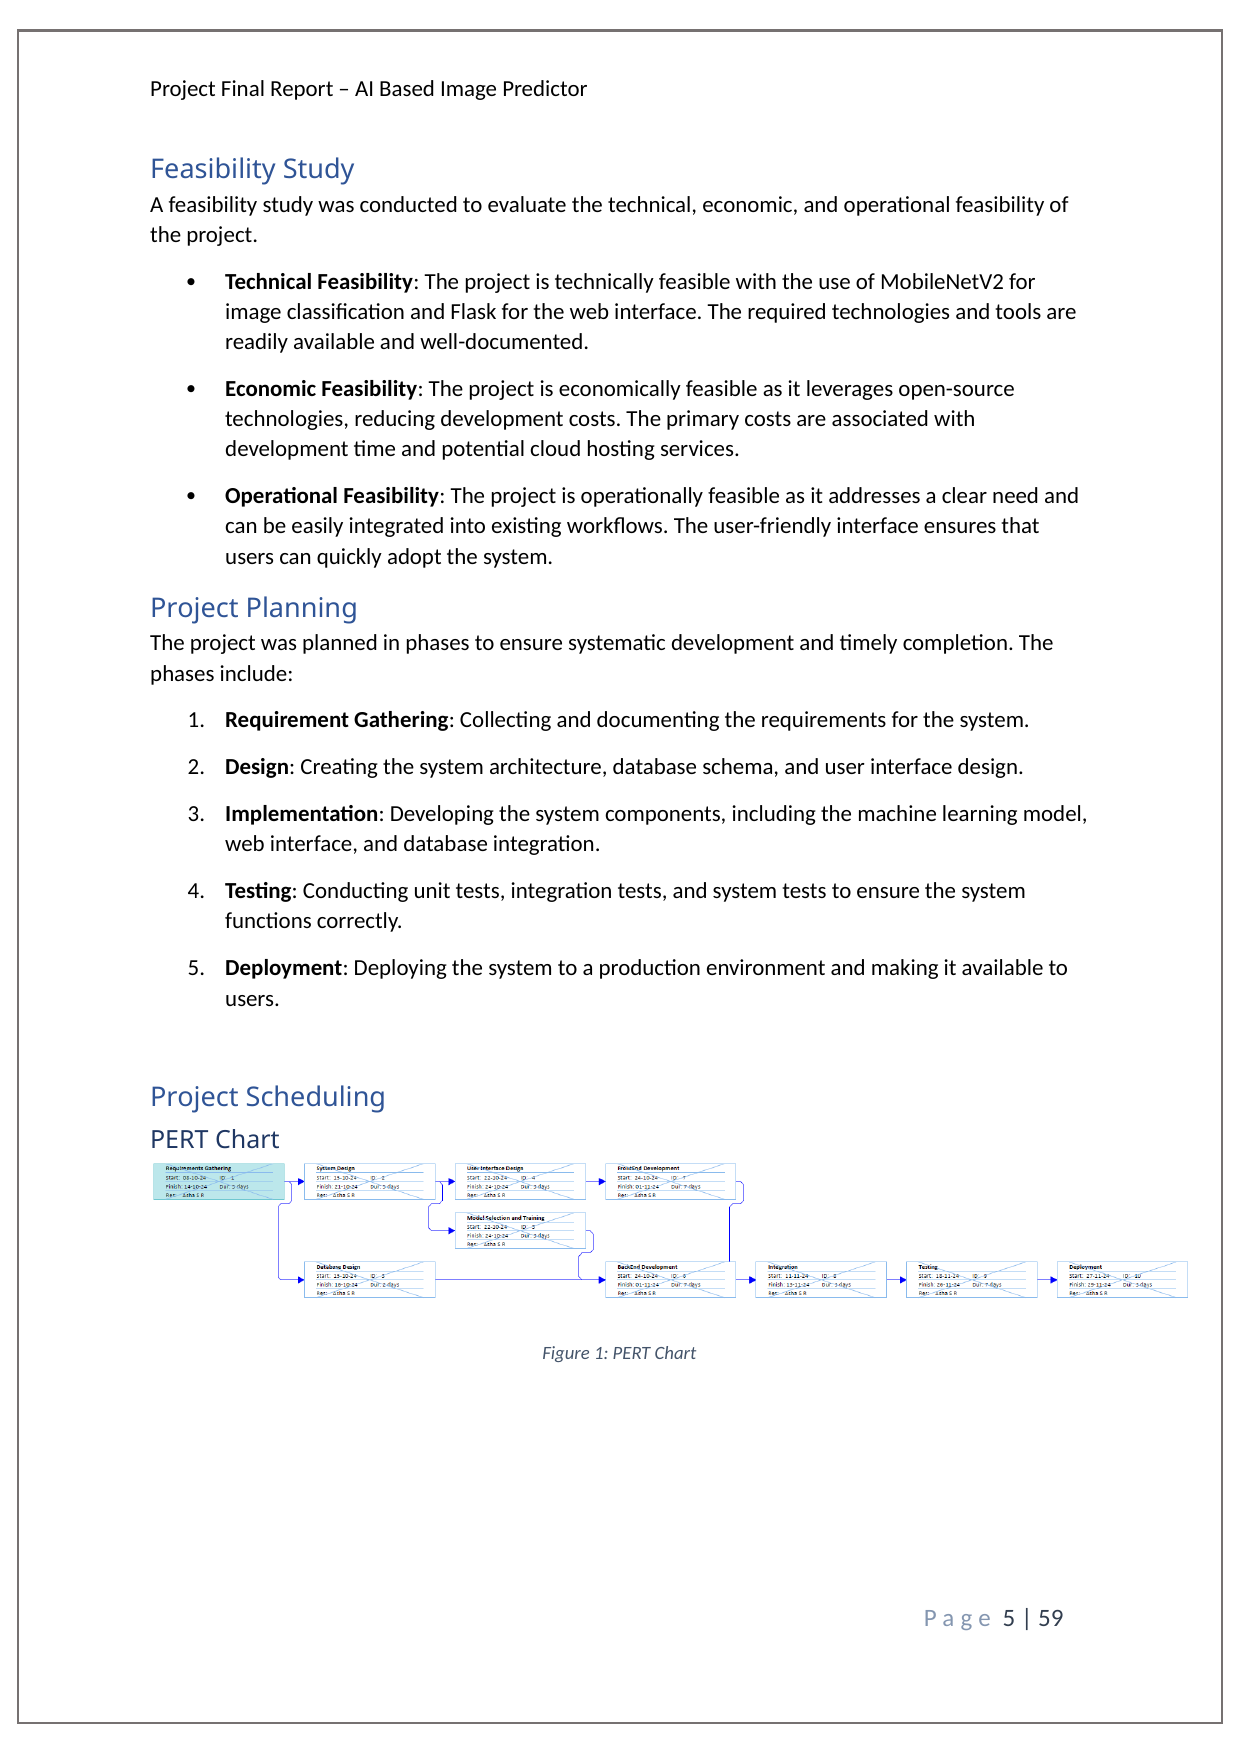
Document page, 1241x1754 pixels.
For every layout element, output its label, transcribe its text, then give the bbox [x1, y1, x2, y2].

list Technical Feasibility: The project is technically feasible with the use of MobileNetV2 for image classification and Flask for the web interface. The required technologies and tools are readily available and well-documented. [187, 267, 1090, 355]
list Testing: Conducting unit tests, integration tests, and system tests to ensure the system functions correctly. [187, 876, 1090, 935]
list Requirement Gathering: Collecting and documenting the requirements for the system. [187, 706, 1090, 734]
list Design: Creating the system architecture, database schema, and user interface design. [187, 752, 1090, 781]
text Figure 1: PERT Chart [150, 1341, 1090, 1364]
picture [150, 1158, 1190, 1322]
subtitle PERT Chart [150, 1121, 1090, 1156]
list Deployment: Deploying the system to a production environment and making it available to users. [187, 953, 1090, 1012]
text The project was planned in phases to ensure systematic development and timely completion. The phases include: [150, 628, 1090, 687]
list Operational Feasibility: The project is operationally feasible as it addresses a clear need and can be easily integrated into existing workflows. The user-friendly interface ensures that users can quickly adopt the system. [187, 481, 1090, 570]
subtitle Feasibility Study [150, 150, 1090, 187]
subtitle Project Planning [150, 589, 1090, 626]
text A feasibility study was conducted to evaluate the technical, economic, and operational feasibility of the project. [150, 190, 1090, 248]
list Implementation: Developing the system components, including the machine learning model, web interface, and database integration. [187, 799, 1090, 858]
list Economic Feasibility: The project is economically feasible as it leverages open-source technologies, reducing development costs. The primary costs are associated with development time and potential cloud hosting services. [187, 374, 1090, 463]
subtitle Project Scheduling [150, 1077, 1090, 1114]
